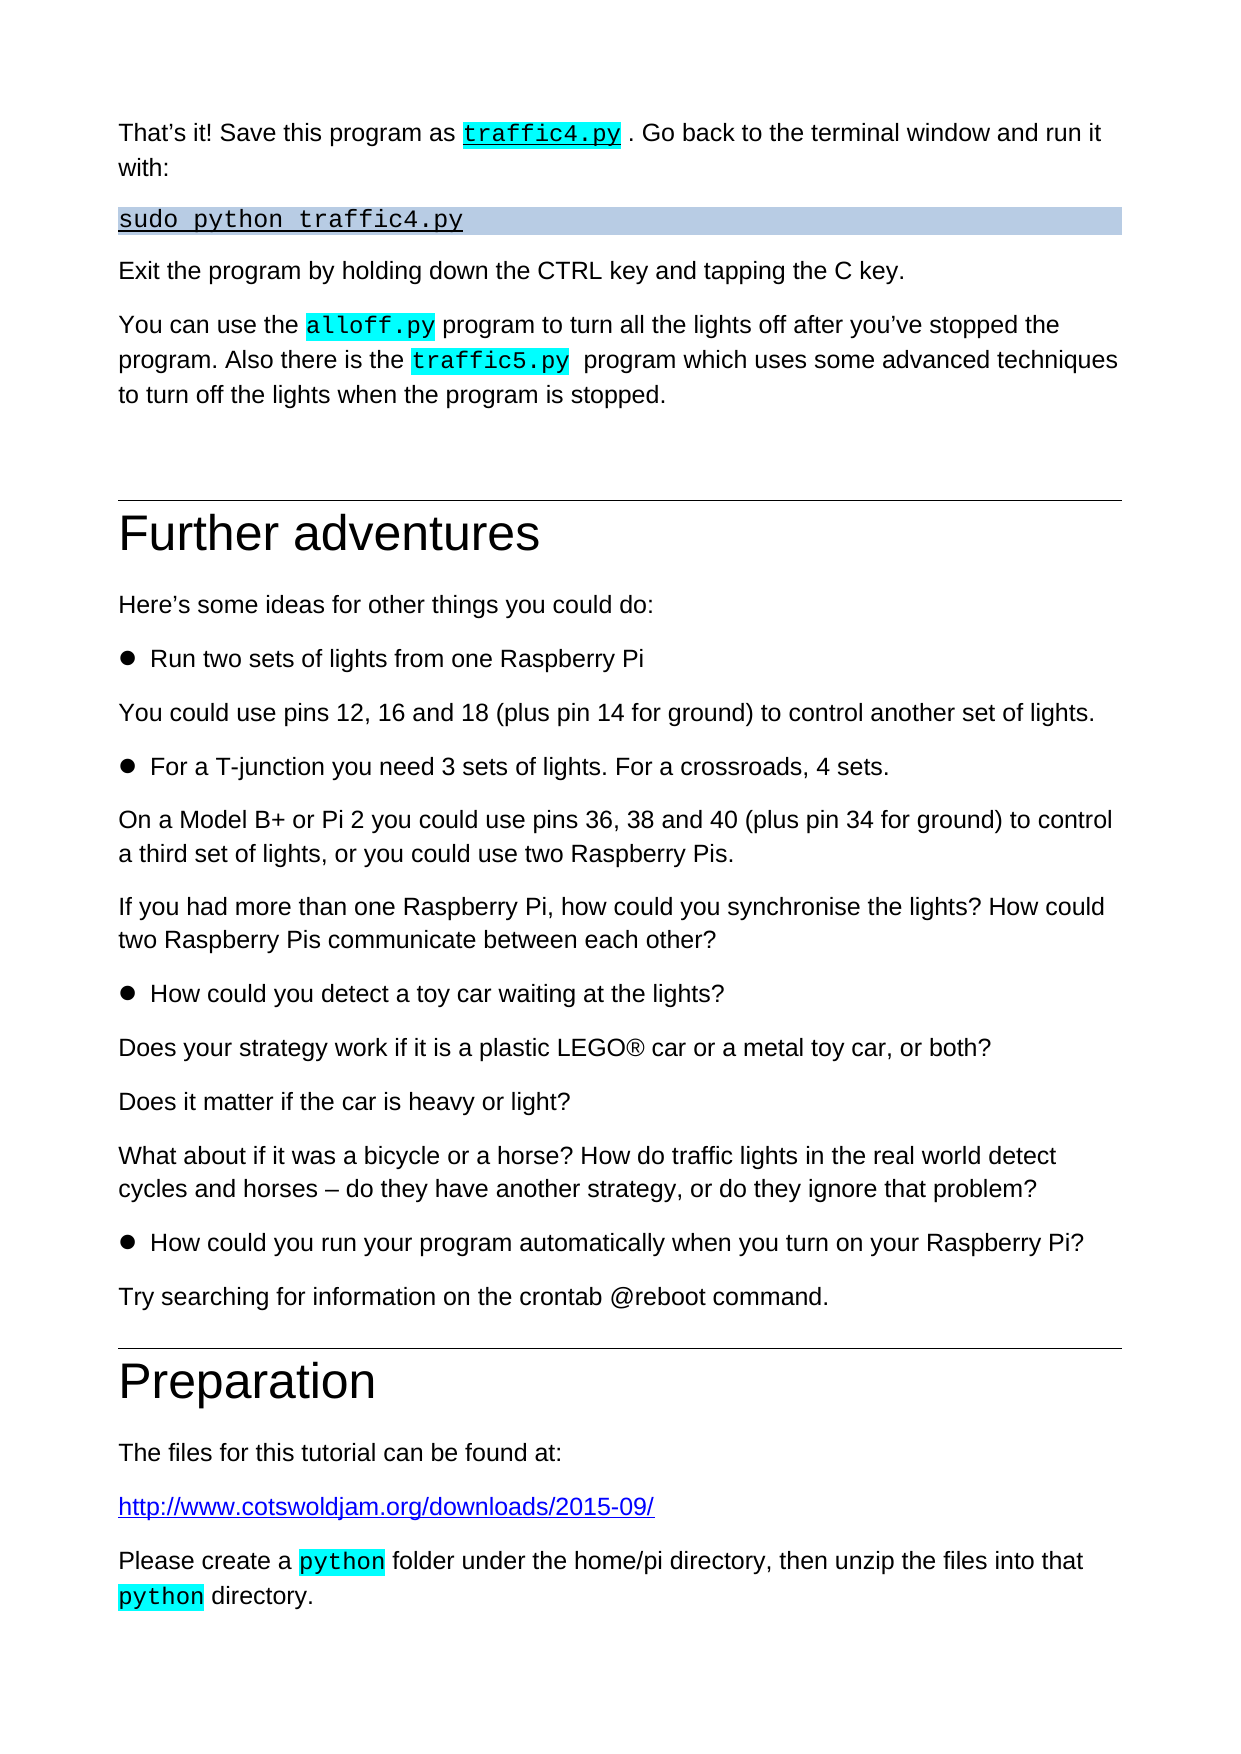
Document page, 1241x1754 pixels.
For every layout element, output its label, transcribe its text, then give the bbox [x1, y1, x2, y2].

text What about if it was a bicycle or a horse? How do traffic lights in the real world detect cycles and horses – do they have another strategy, or do they ignore that problem? [118, 1141, 1122, 1203]
text Try searching for information on the crontab @reboot command. [118, 1282, 1122, 1311]
text Here’s some ideas for other things you could do: [118, 590, 1122, 619]
text On a Model B+ or Pi 2 you could use pins 36, 38 and 40 (plus pin 34 for ground) to control a third set of lights, or you could use two Raspberry Pis. [118, 806, 1122, 867]
text Exit the program by holding down the CTRL key and tapping the C key. [118, 256, 1122, 285]
text http://www.cotswoldjam.org/downloads/2015-09/ [118, 1492, 1122, 1521]
text Run two sets of lights from one Raspberry Pi [118, 644, 1122, 673]
text Does it matter if the car is heavy or light? [118, 1087, 1122, 1116]
text How could you detect a toy car waiting at the lights? [118, 979, 1122, 1008]
subtitle Further adventures [118, 501, 1122, 561]
text Please create a python folder under the home/pi directory, then unzip the files into that python directory. [118, 1546, 1122, 1611]
text You can use the alloff.py program to turn all the lights off after you’ve stopped the program. Also there is the traffic5.py program which uses some advanced techniques to turn off the lights when the program is stopped. [118, 310, 1122, 408]
text That’s it! Save this program as traffic4.py . Go back to the terminal window and run it with: [118, 118, 1122, 182]
text For a T-junction you need 3 sets of lights. For a crossroads, 4 sets. [118, 752, 1122, 780]
text The files for this tutorial can be found at: [118, 1438, 1122, 1467]
subtitle Preparation [118, 1349, 1122, 1409]
text sudo python traffic4.py [118, 207, 1122, 235]
text If you had more than one Raspberry Pi, how could you synchronise the lights? How could two Raspberry Pis communicate between each other? [118, 892, 1122, 954]
text You could use pins 12, 16 and 18 (plus pin 14 for ground) to control another set of lights. [118, 698, 1122, 726]
text How could you run your program automatically when you turn on your Raspberry Pi? [118, 1228, 1122, 1257]
text Does your strategy work if it is a plastic LEGO® car or a metal toy car, or both? [118, 1033, 1122, 1062]
